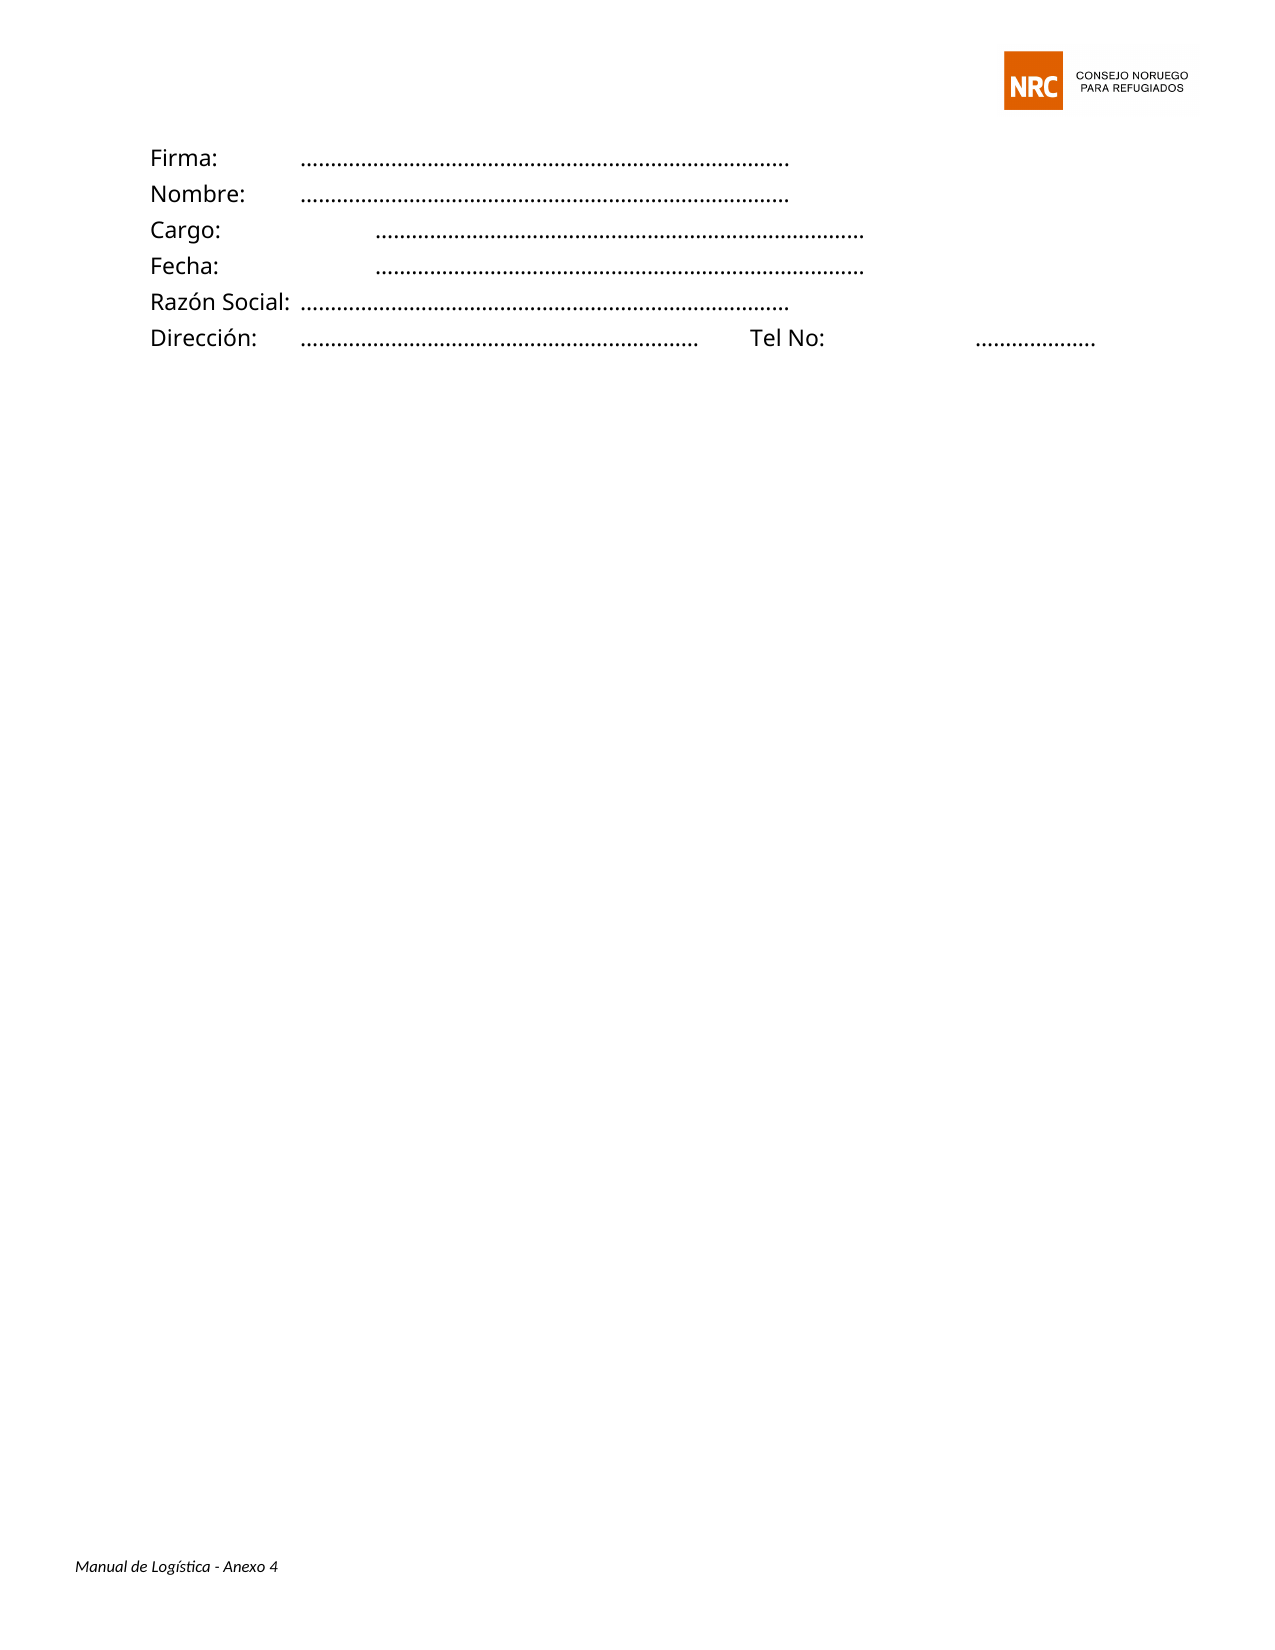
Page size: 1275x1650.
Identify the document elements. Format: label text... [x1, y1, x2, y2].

list Fecha: ……………………………………………………………………… [150, 249, 1200, 281]
list Cargo: ……………………………………………………………………… [150, 214, 1200, 245]
picture [997, 44, 1200, 117]
list Nombre: ……………………………………………………………………… [150, 178, 1200, 209]
list Razón Social: ……………………………………………………………………… [150, 286, 1200, 317]
list Dirección: ………………………………………………………… Tel No: ……………….. [150, 321, 1200, 353]
list Firma: ……………………………………………………………………... [150, 142, 1200, 173]
